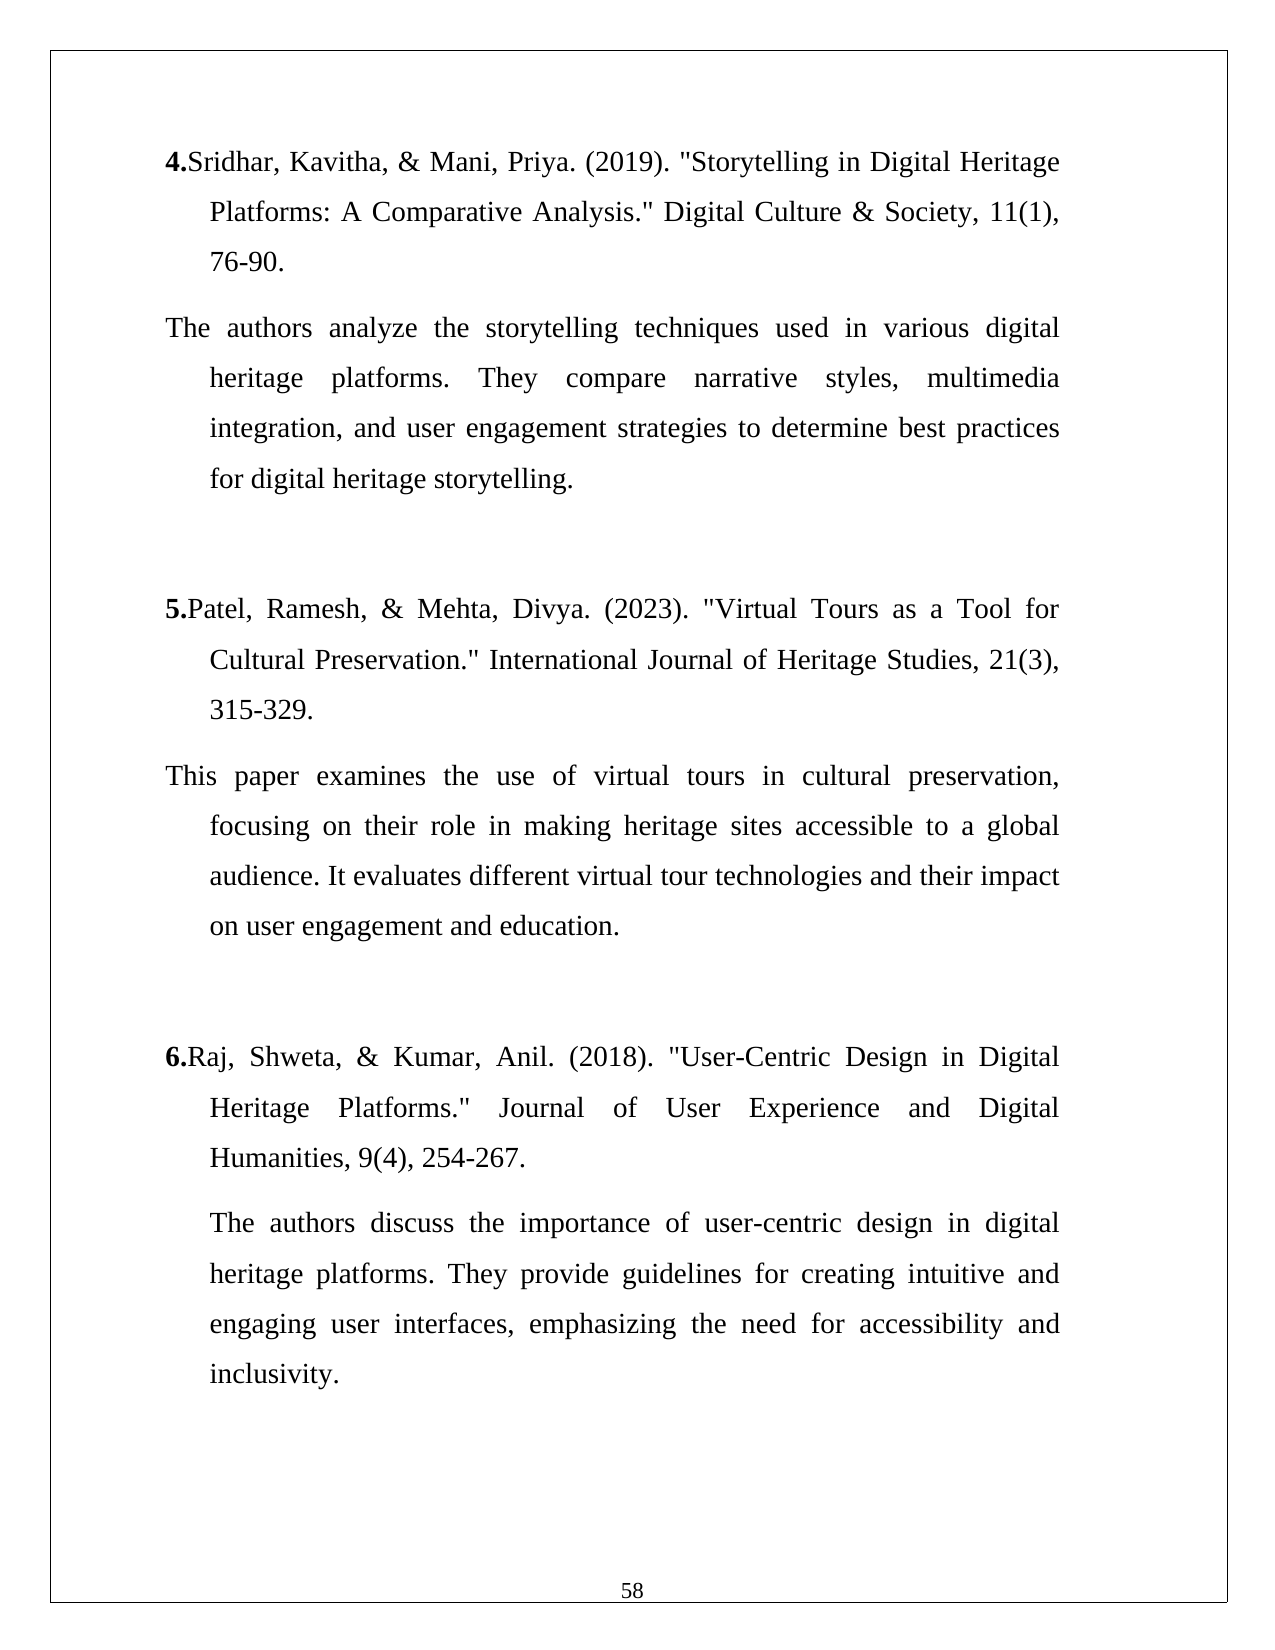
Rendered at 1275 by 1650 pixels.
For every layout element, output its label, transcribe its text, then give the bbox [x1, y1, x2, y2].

list The authors discuss the importance of user-centric design in digital heritage platforms. They provide guidelines for creating intuitive and engaging user interfaces, emphasizing the need for accessibility and inclusivity. [209, 1205, 1061, 1390]
list 4.Sridhar, Kavitha, & Mani, Priya. (2019). "Storytelling in Digital Heritage Platforms: A Comparative Analysis." Digital Culture & Society, 11(1), 76-90. [165, 144, 1061, 278]
list 5.Patel, Ramesh, & Mehta, Divya. (2023). "Virtual Tours as a Tool for Cultural Preservation." International Journal of Heritage Studies, 21(3), 315-329. [165, 592, 1061, 726]
list 6.Raj, Shweta, & Kumar, Anil. (2018). "User-Centric Design in Digital Heritage Platforms." Journal of User Experience and Digital Humanities, 9(4), 254-267. [165, 1039, 1061, 1173]
list The authors analyze the storytelling techniques used in various digital heritage platforms. They compare narrative styles, multimedia integration, and user engagement strategies to determine best practices for digital heritage storytelling. [165, 310, 1061, 494]
list This paper examines the use of virtual tours in cultural preservation, focusing on their role in making heritage sites accessible to a global audience. It evaluates different virtual tour technologies and their impact on user engagement and education. [165, 758, 1061, 942]
